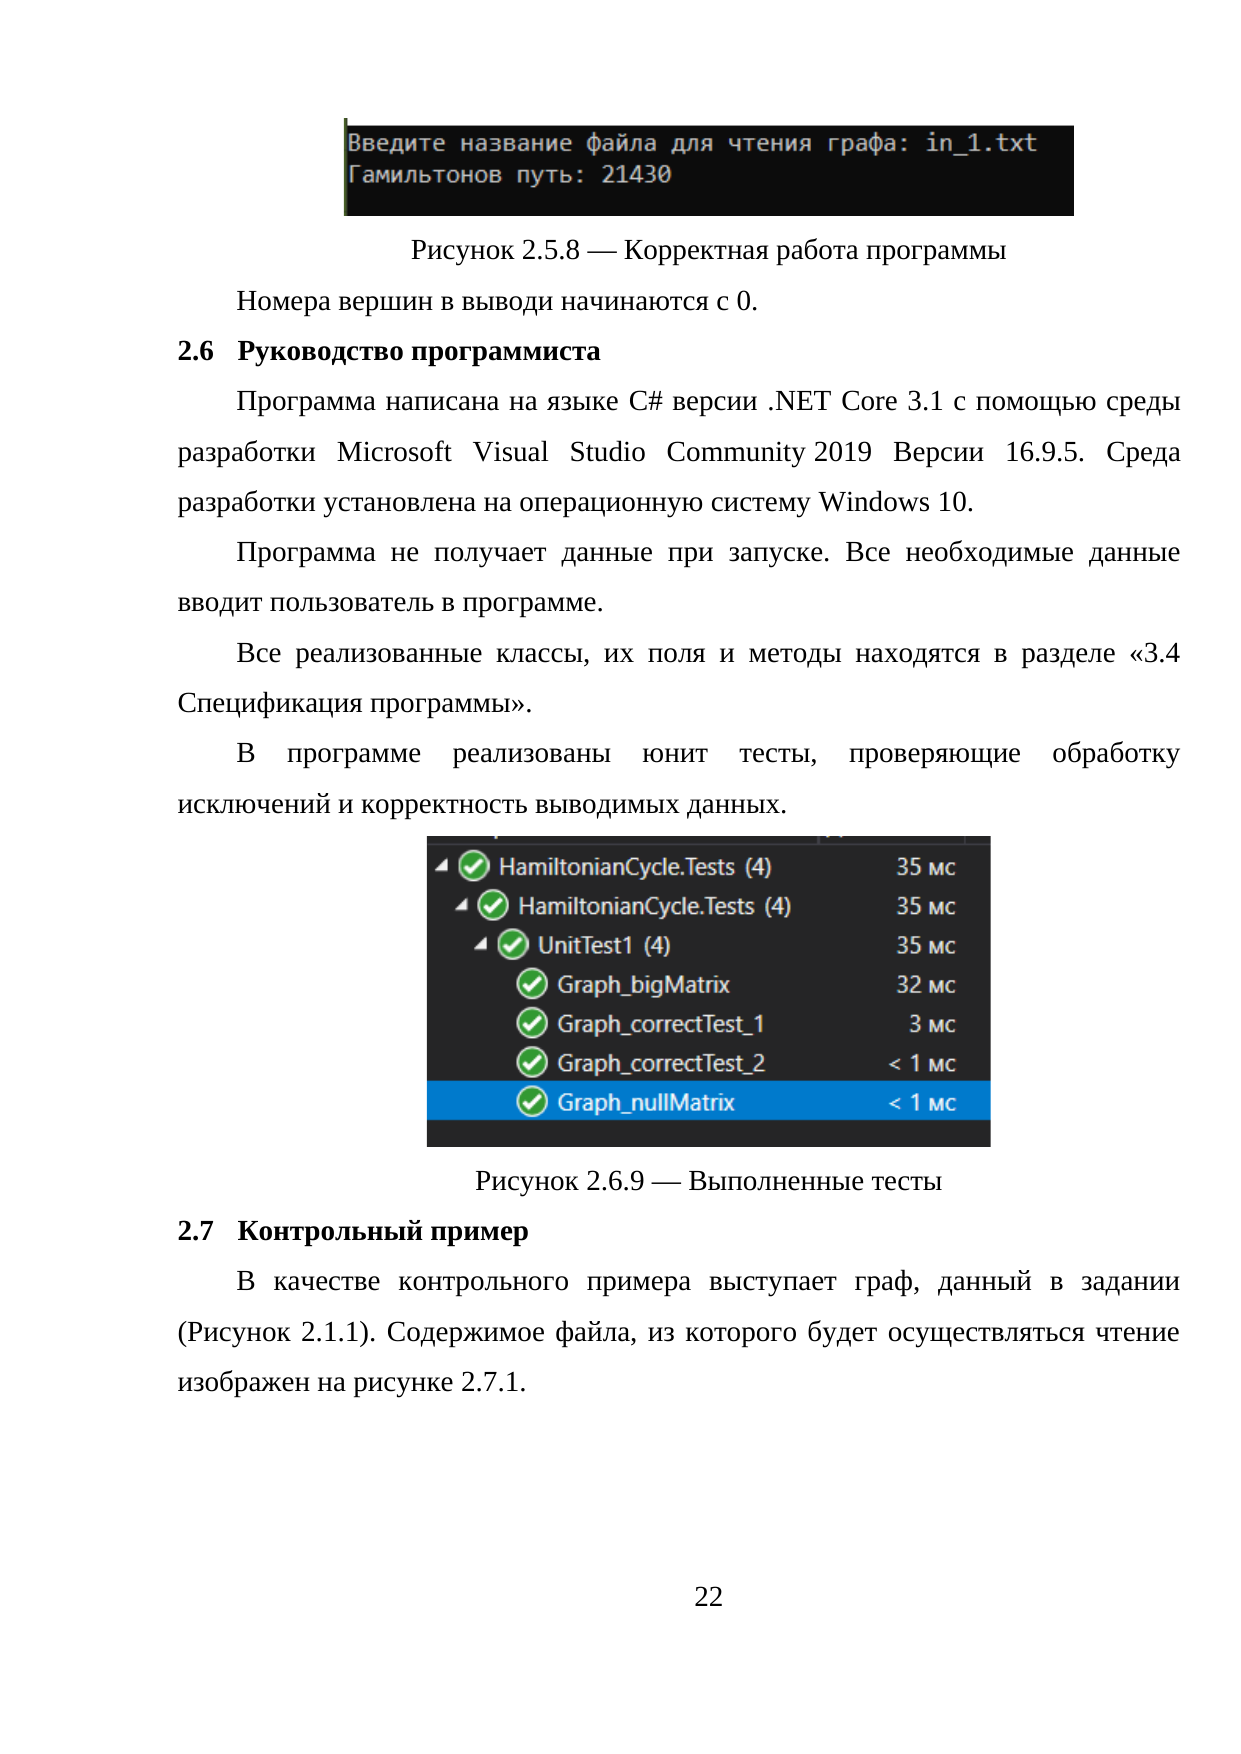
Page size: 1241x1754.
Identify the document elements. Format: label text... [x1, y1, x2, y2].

subtitle Руководство программиста [177, 333, 1181, 367]
text В качестве контрольного примера выступает граф, данный в задании (Рисунок 2.1.1). Содержимое файла, из которого будет осуществляться чтение изображен на рисунке 2.7.1. [177, 1263, 1181, 1398]
subtitle Контрольный пример [177, 1213, 1181, 1247]
text В программе реализованы юнит тесты, проверяющие обработку исключений и корректность выводимых данных. [177, 736, 1181, 819]
picture [343, 118, 1074, 216]
text Программа не получает данные при запуске. Все необходимые данные вводит пользователь в программе. [177, 534, 1181, 618]
text Все реализованные классы, их поля и методы находятся в разделе «3.4 Спецификация программы». [177, 635, 1181, 719]
text Программа написана на языке C# версии .NET Core 3.1 с помощью среды разработки Microsoft Visual Studio Community 2019 Версии 16.9.5. Среда разработки установлена на операционную систему Windows 10. [177, 383, 1181, 517]
text Номера вершин в выводи начинаются с 0. [177, 283, 1181, 316]
picture [426, 836, 991, 1147]
